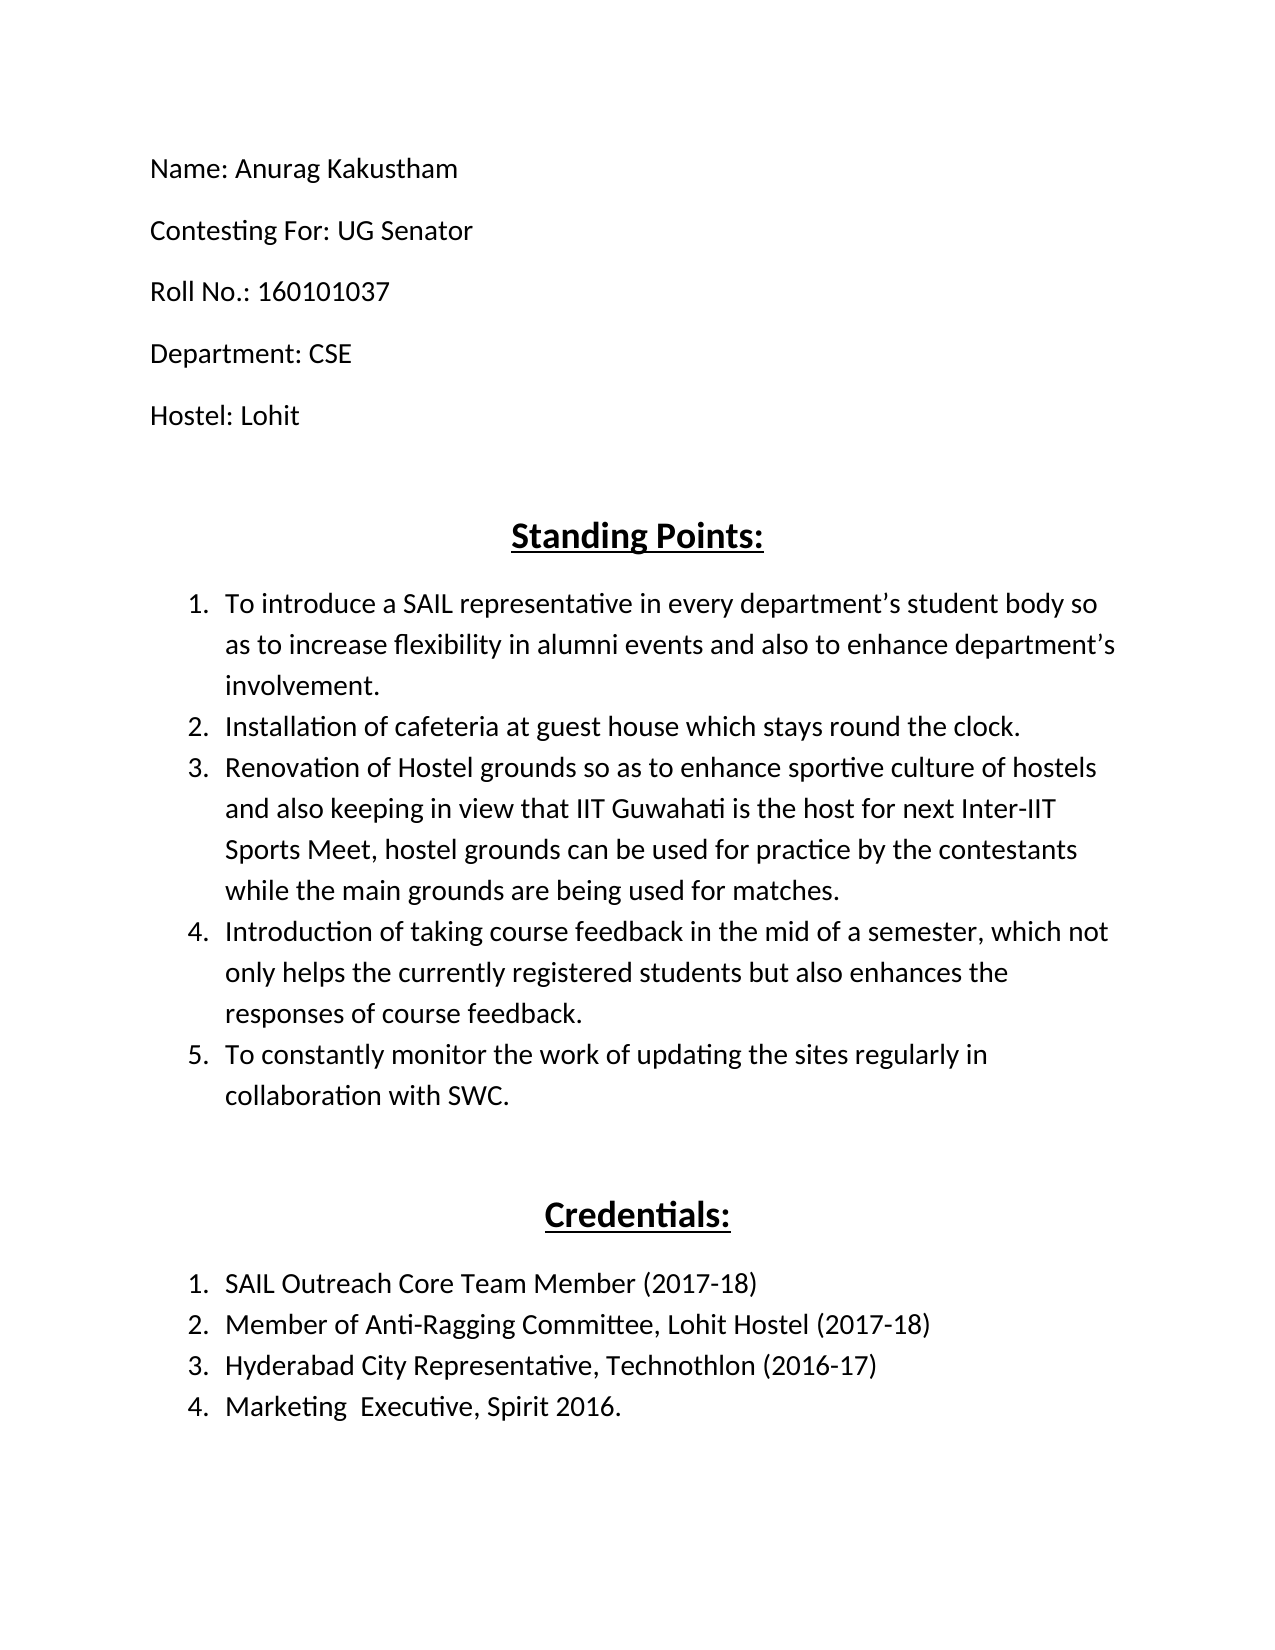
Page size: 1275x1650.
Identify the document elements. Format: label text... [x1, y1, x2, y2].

text Department: CSE [150, 335, 1125, 371]
text Name: Anurag Kakustham [150, 150, 1125, 186]
text Hostel: Lohit [150, 397, 1125, 433]
list Renovation of Hostel grounds so as to enhance sportive culture of hostels and also keeping in view that IIT Guwahati is the host for next Inter-IIT Sports Meet, hostel grounds can be used for practice by the contestants while the main grounds are being used for matches. [187, 749, 1125, 908]
list Installation of cafeteria at guest house which stays round the clock. [187, 708, 1125, 744]
list Introduction of taking course feedback in the mid of a semester, which not only helps the currently registered students but also enhances the responses of course feedback. [187, 913, 1125, 1030]
list To introduce a SAIL representative in every department’s student body so as to increase flexibility in alumni events and also to enhance department’s involvement. [187, 585, 1125, 703]
text Roll No.: 160101037 [150, 273, 1125, 309]
list SAIL Outreach Core Team Member (2017-18) [187, 1265, 1125, 1301]
list Marketing Executive, Spirit 2016. [187, 1388, 1125, 1423]
text Contesting For: UG Senator [150, 212, 1125, 247]
list Member of Anti-Ragging Committee, Lohit Hostel (2017-18) [187, 1306, 1125, 1342]
text Standing Points: [150, 512, 1125, 558]
list To constantly monitor the work of updating the sites regularly in collaboration with SWC. [187, 1036, 1125, 1112]
text Credentials: [150, 1191, 1125, 1237]
list Hyderabad City Representative, Technothlon (2016-17) [187, 1347, 1125, 1382]
